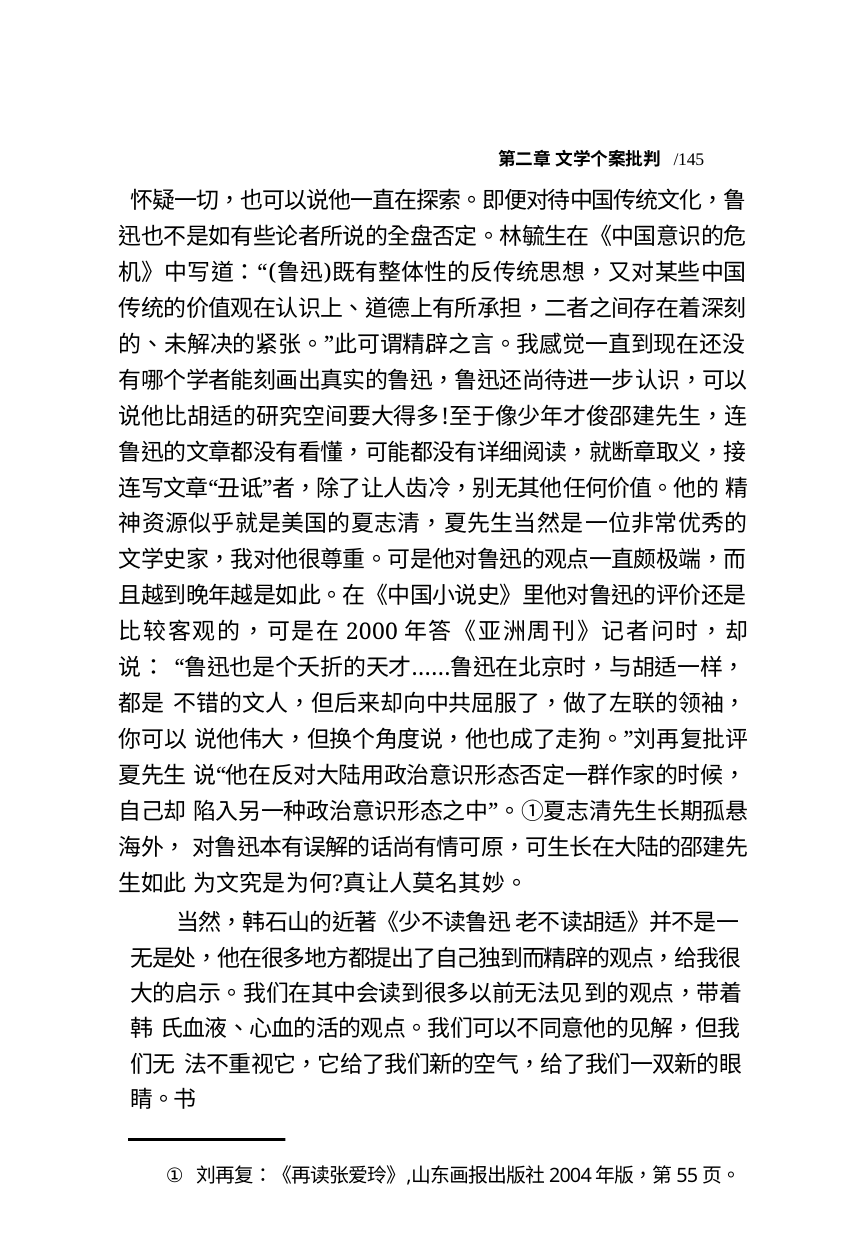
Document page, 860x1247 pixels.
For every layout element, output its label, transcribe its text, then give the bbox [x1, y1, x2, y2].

text ① 刘再复：《再读张爱玲》,山东画报出版社2004年版，第55 页。 [166, 1163, 748, 1188]
text 当然，韩石山的近著《少不读鲁迅 老不读胡适》并不是一 无是处，他在很多地方都提出了自己独到而精辟的观点，给我很 大的启示。我们在其中会读到很多以前无法见到的观点，带着韩 氏血液、心血的活的观点。我们可以不同意他的见解，但我们无 法不重视它，它给了我们新的空气，给了我们一双新的眼睛。书 [130, 906, 742, 1114]
text 第二章 文学个案批判 /145 [498, 148, 748, 170]
text 怀疑一切，也可以说他一直在探索。即便对待中国传统文化，鲁 迅也不是如有些论者所说的全盘否定。林毓生在《中国意识的危 机》中写道：“(鲁迅)既有整体性的反传统思想，又对某些中国 传统的价值观在认识上、道德上有所承担，二者之间存在着深刻 的、未解决的紧张。”此可谓精辟之言。我感觉一直到现在还没 有哪个学者能刻画出真实的鲁迅，鲁迅还尚待进一步认识，可以 说他比胡适的研究空间要大得多!至于像少年才俊邵建先生，连 鲁迅的文章都没有看懂，可能都没有详细阅读，就断章取义，接 连写文章“丑诋”者，除了让人齿冷，别无其他任何价值。他的 精神资源似乎就是美国的夏志清，夏先生当然是一位非常优秀的 文学史家，我对他很尊重。可是他对鲁迅的观点一直颇极端，而 且越到晚年越是如此。在《中国小说史》里他对鲁迅的评价还是 比较客观的，可是在2000年答《亚洲周刊》记者问时，却说： “鲁迅也是个夭折的天才……鲁迅在北京时，与胡适一样，都是 不错的文人，但后来却向中共屈服了，做了左联的领袖，你可以 说他伟大，但换个角度说，他也成了走狗。”刘再复批评夏先生 说“他在反对大陆用政治意识形态否定一群作家的时候，自己却 陷入另一种政治意识形态之中”。①夏志清先生长期孤悬海外， 对鲁迅本有误解的话尚有情可原，可生长在大陆的邵建先生如此 为文究是为何?真让人莫名其妙。 [119, 184, 748, 898]
